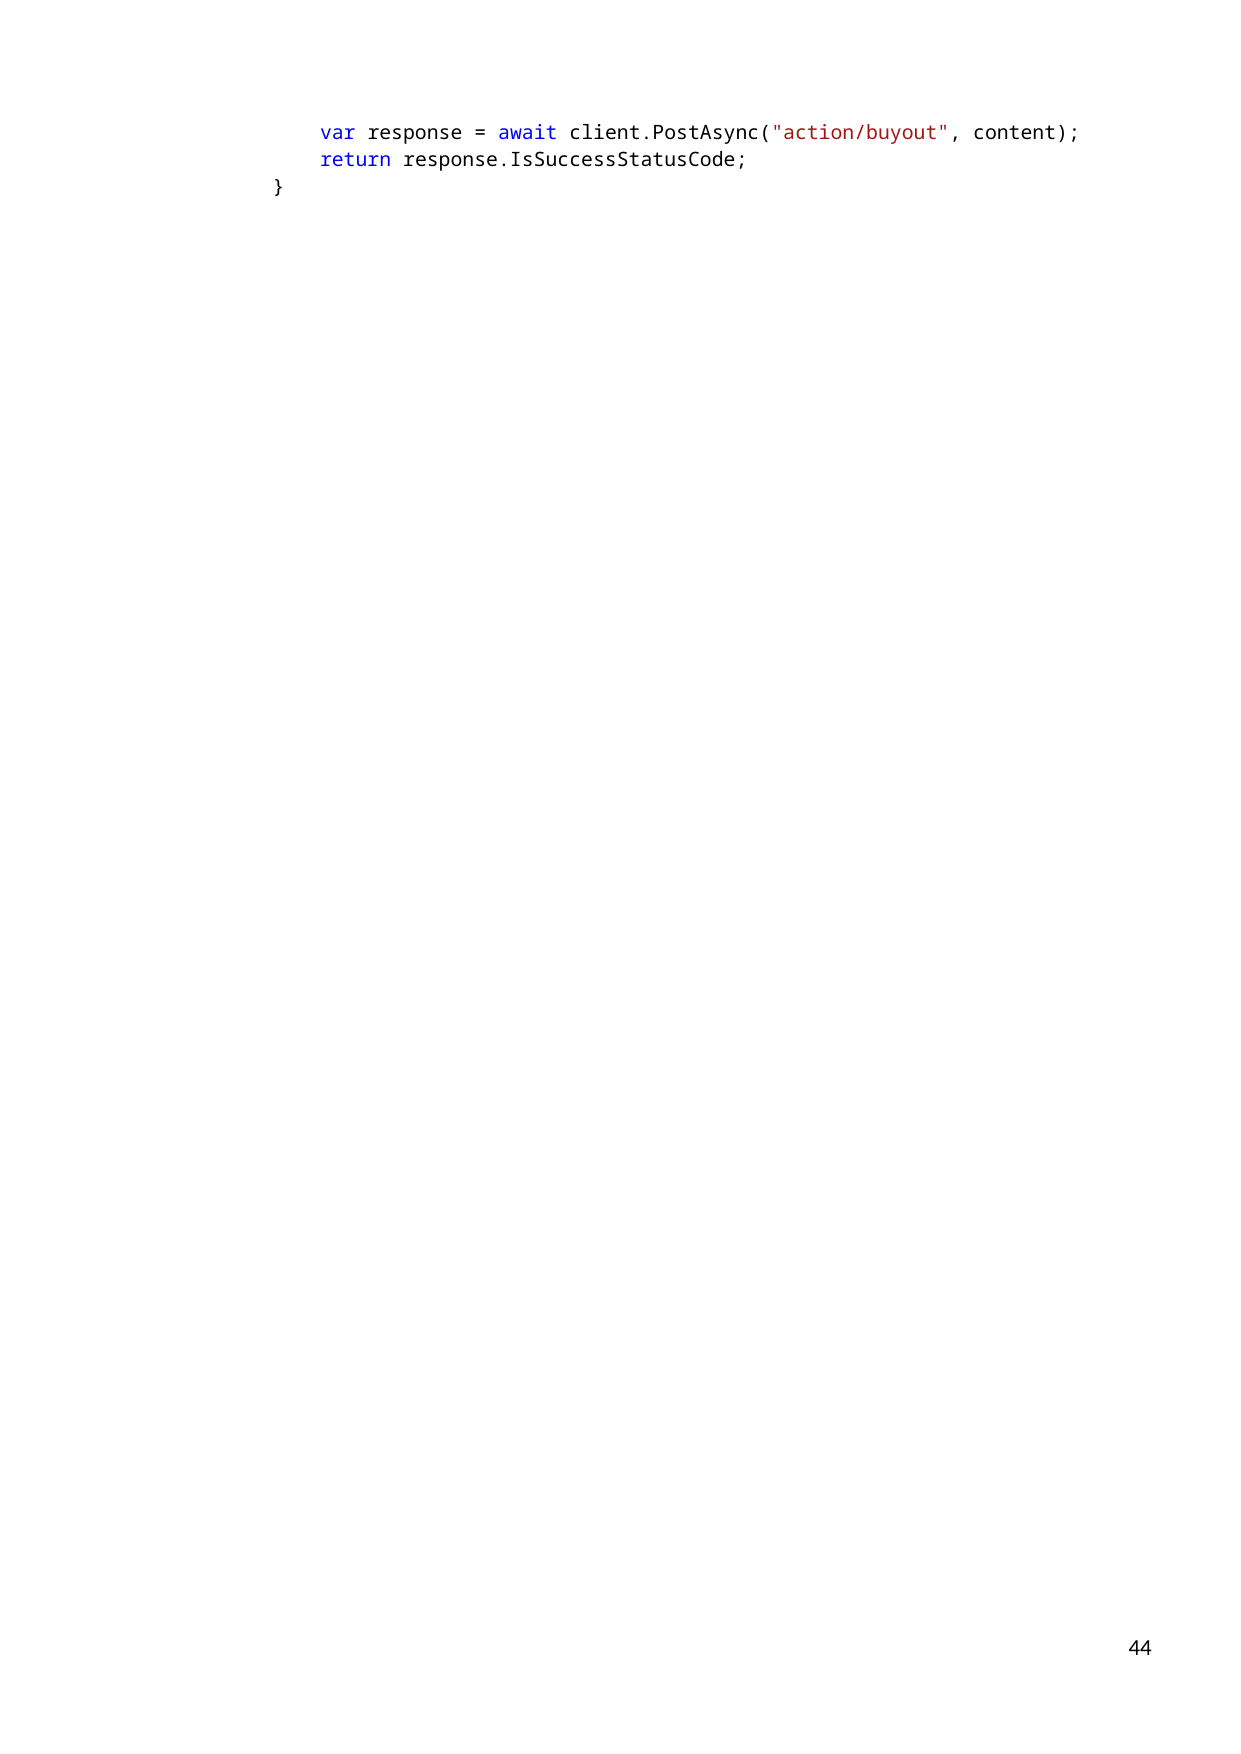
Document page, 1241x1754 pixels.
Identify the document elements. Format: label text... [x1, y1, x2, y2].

text return response.IsSuccessStatusCode; [177, 145, 1152, 172]
text } [177, 172, 1152, 199]
text var response = await client.PostAsync("action/buyout", content); [177, 118, 1152, 145]
